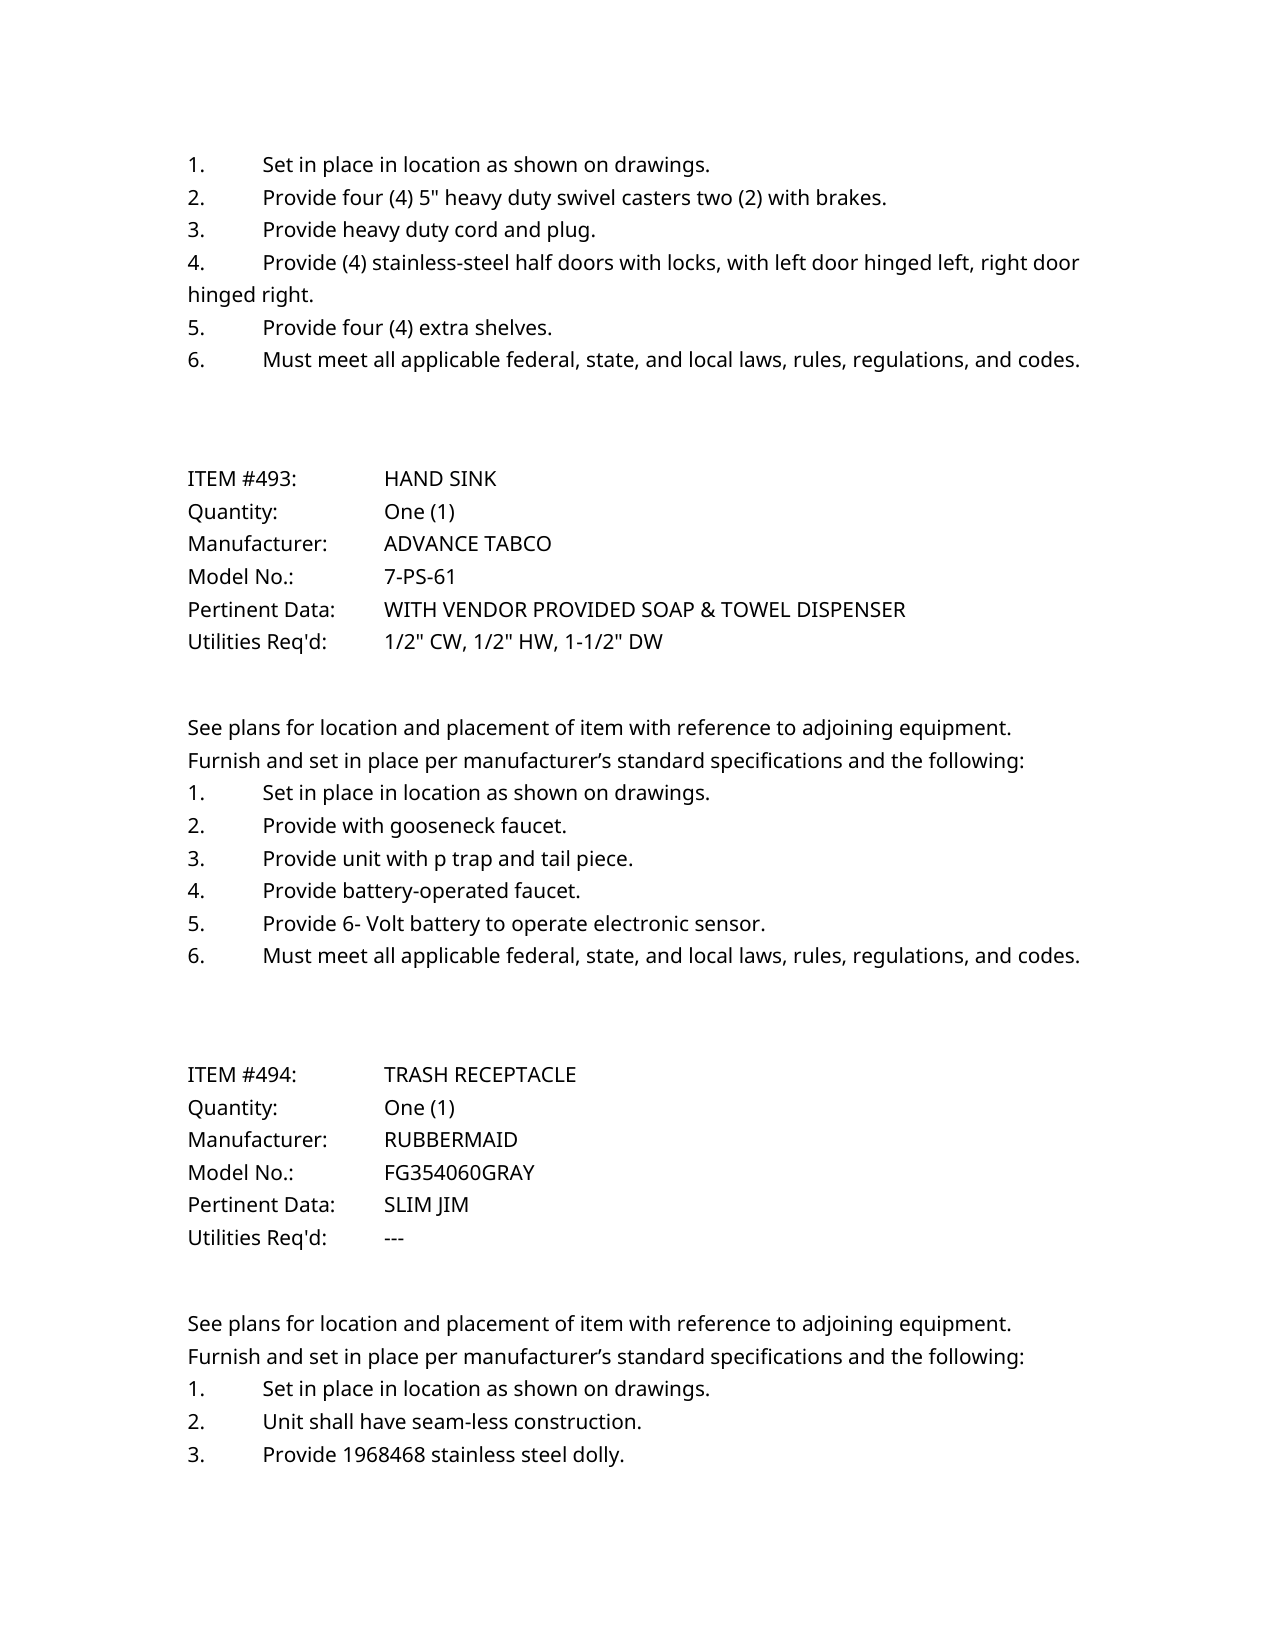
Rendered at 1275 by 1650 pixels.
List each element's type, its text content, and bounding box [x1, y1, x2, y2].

text ITEM #493: HAND SINK Quantity: One (1) Manufacturer: ADVANCE TABCO Model No.: 7-PS-61 Pertinent Data: WITH VENDOR PROVIDED SOAP & TOWEL DISPENSER Utilities Req'd: 1/2" CW, 1/2" HW, 1-1/2" DW [187, 464, 1087, 656]
text See plans for location and placement of item with reference to adjoining equipment. Furnish and set in place per manufacturer’s standard specifications and the following: 1. Set in place in location as shown on drawings. 2. Provide with gooseneck faucet. 3. Provide unit with p trap and tail piece. 4. Provide battery-operated faucet. 5. Provide 6- Volt battery to operate electronic sensor. 6. Must meet all applicable federal, state, and local laws, rules, regulations, and codes. [187, 681, 1087, 1035]
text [187, 150, 1087, 439]
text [187, 1277, 1087, 1468]
text ITEM #494: TRASH RECEPTACLE Quantity: One (1) Manufacturer: RUBBERMAID Model No.: FG354060GRAY Pertinent Data: SLIM JIM Utilities Req'd: --- [187, 1060, 1087, 1252]
